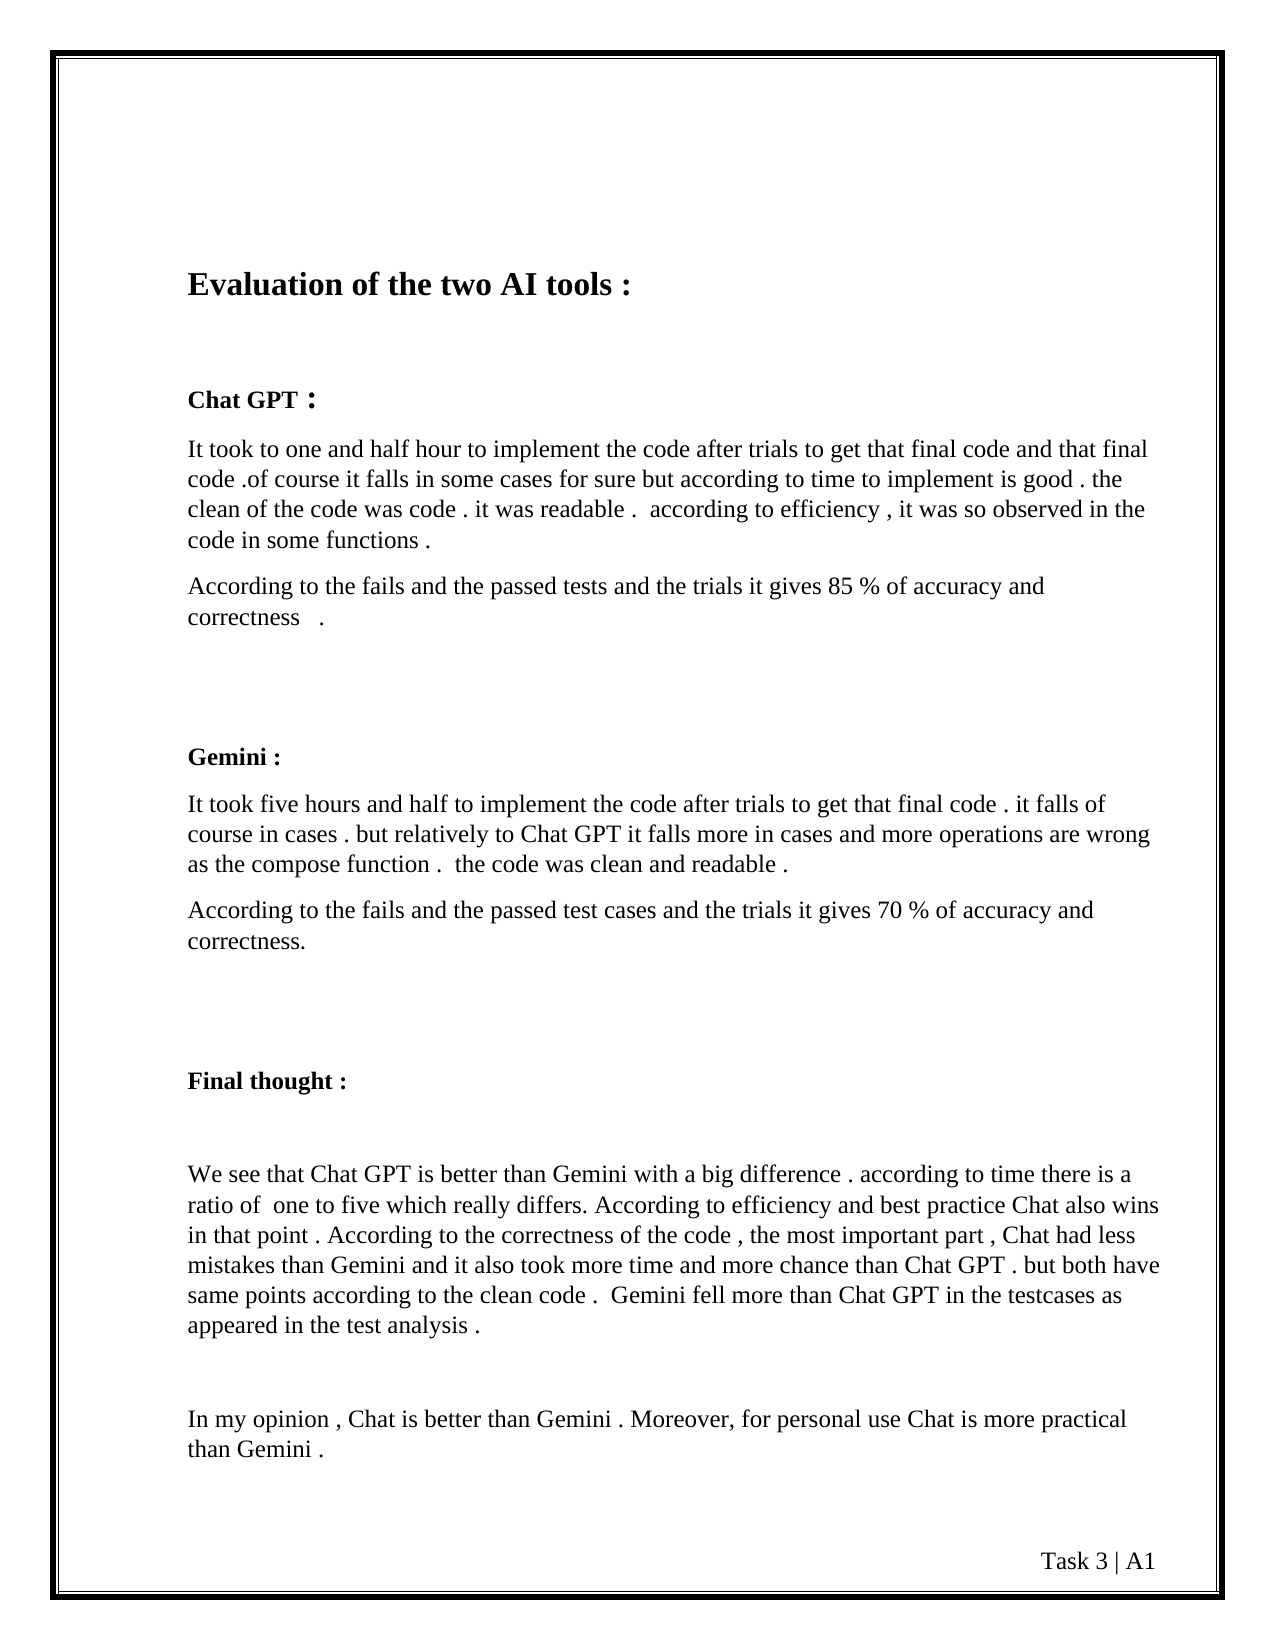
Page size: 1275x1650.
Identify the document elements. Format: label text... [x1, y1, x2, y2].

text Final thought : [187, 1066, 1162, 1095]
text Evaluation of the two AI tools : [187, 264, 1162, 302]
text According to the fails and the passed tests and the trials it gives 85 % of accuracy and correctness . [187, 571, 1162, 630]
text We see that Chat GPT is better than Gemini with a big difference . according to time there is a ratio of one to five which really differs. According to efficiency and best practice Chat also wins in that point . According to the correctness of the code , the most important part , Chat had less mistakes than Gemini and it also took more time and more chance than Chat GPT . but both have same points according to the clean code . Gemini fell more than Chat GPT in the testcases as appeared in the test analysis . [187, 1159, 1162, 1339]
text In my opinion , Chat is better than Gemini . Moreover, for personal use Chat is more practical than Gemini . [187, 1404, 1162, 1462]
text Gemini : [187, 742, 1162, 771]
text Chat GPT : [187, 377, 1162, 416]
text It took five hours and half to implement the code after trials to get that final code . it falls of course in cases . but relatively to Chat GPT it falls more in cases and more operations are wrong as the compose function . the code was clean and readable . [187, 789, 1162, 878]
text It took to one and half hour to implement the code after trials to get that final code and that final code .of course it falls in some cases for sure but according to time to implement is good . the clean of the code was code . it was readable . according to efficiency , it was so observed in the code in some functions . [187, 434, 1162, 553]
text According to the fails and the passed test cases and the trials it gives 70 % of accuracy and correctness. [187, 896, 1162, 954]
